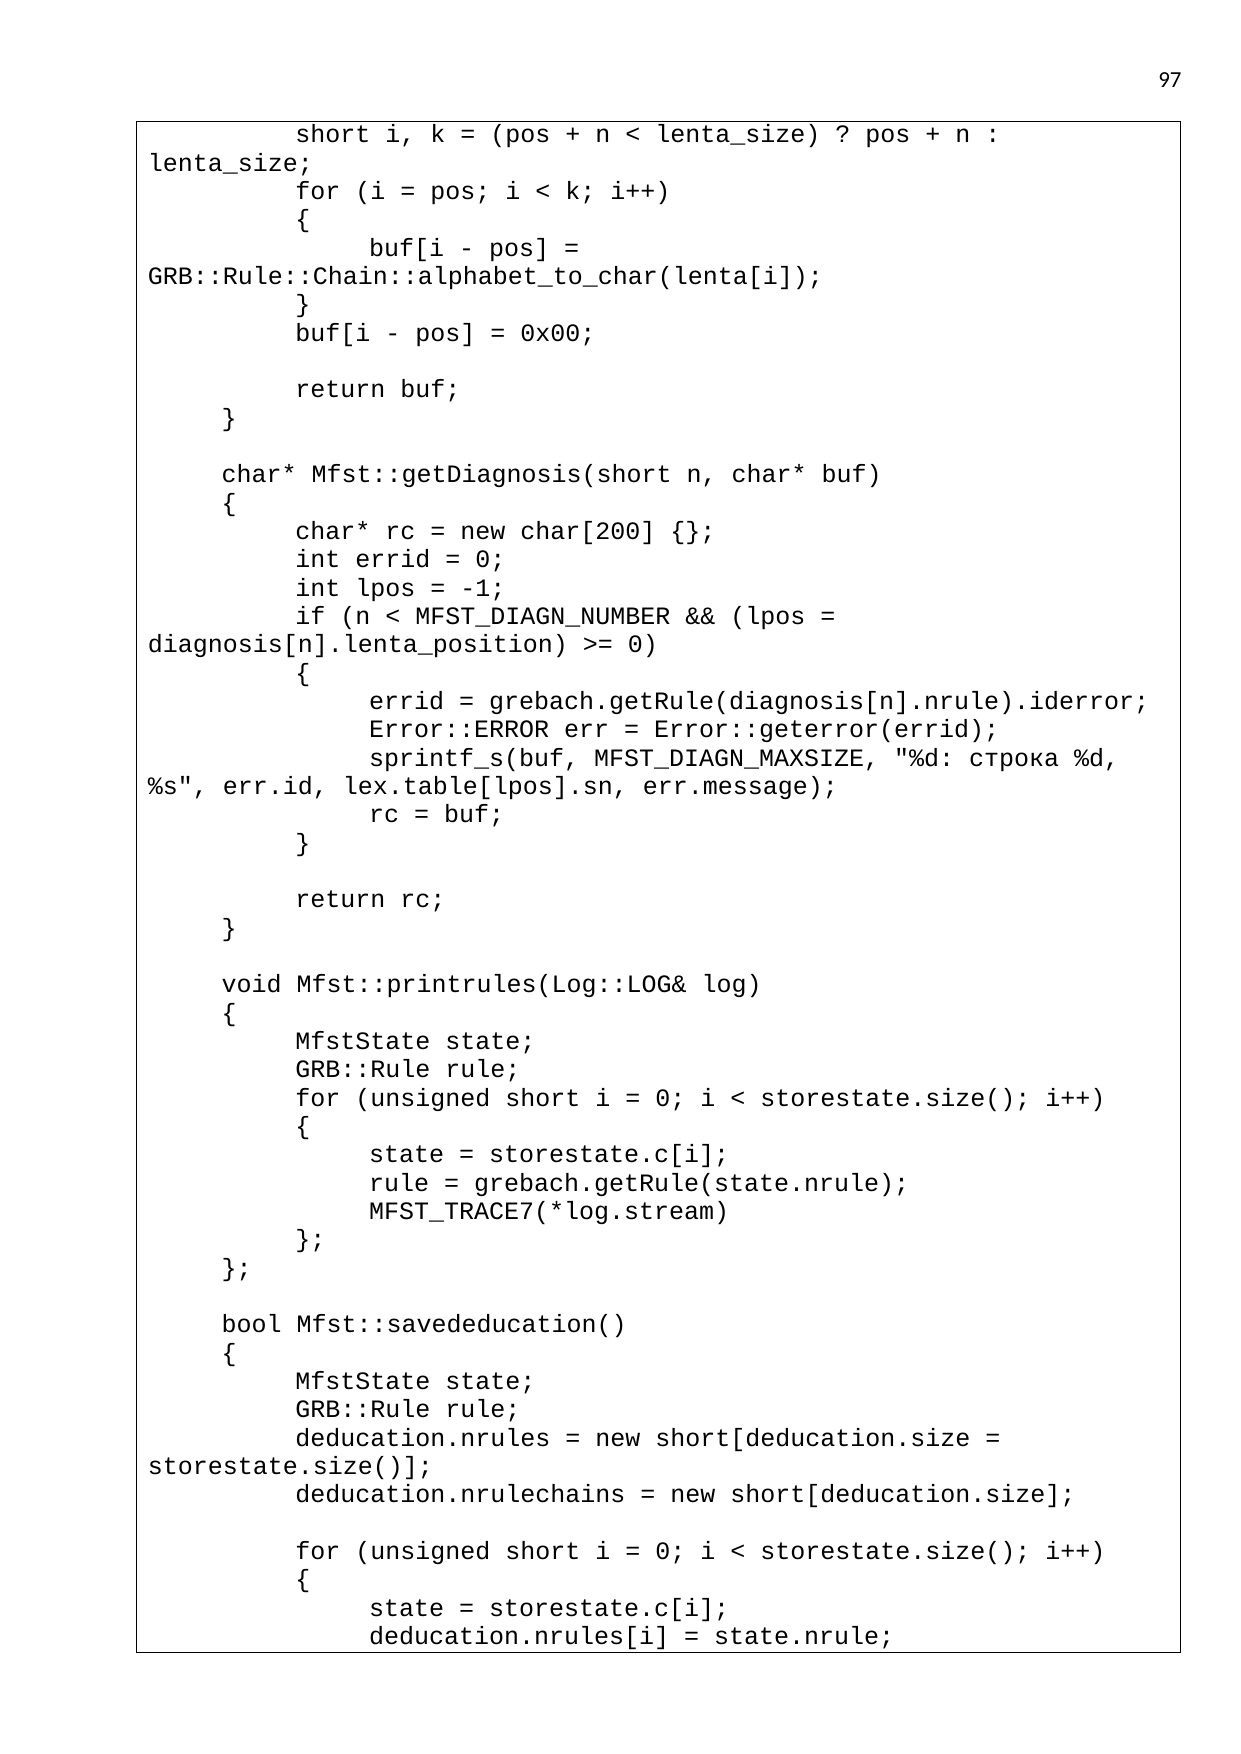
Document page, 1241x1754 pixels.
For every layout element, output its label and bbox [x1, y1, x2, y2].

table_header [137, 122, 1180, 1652]
